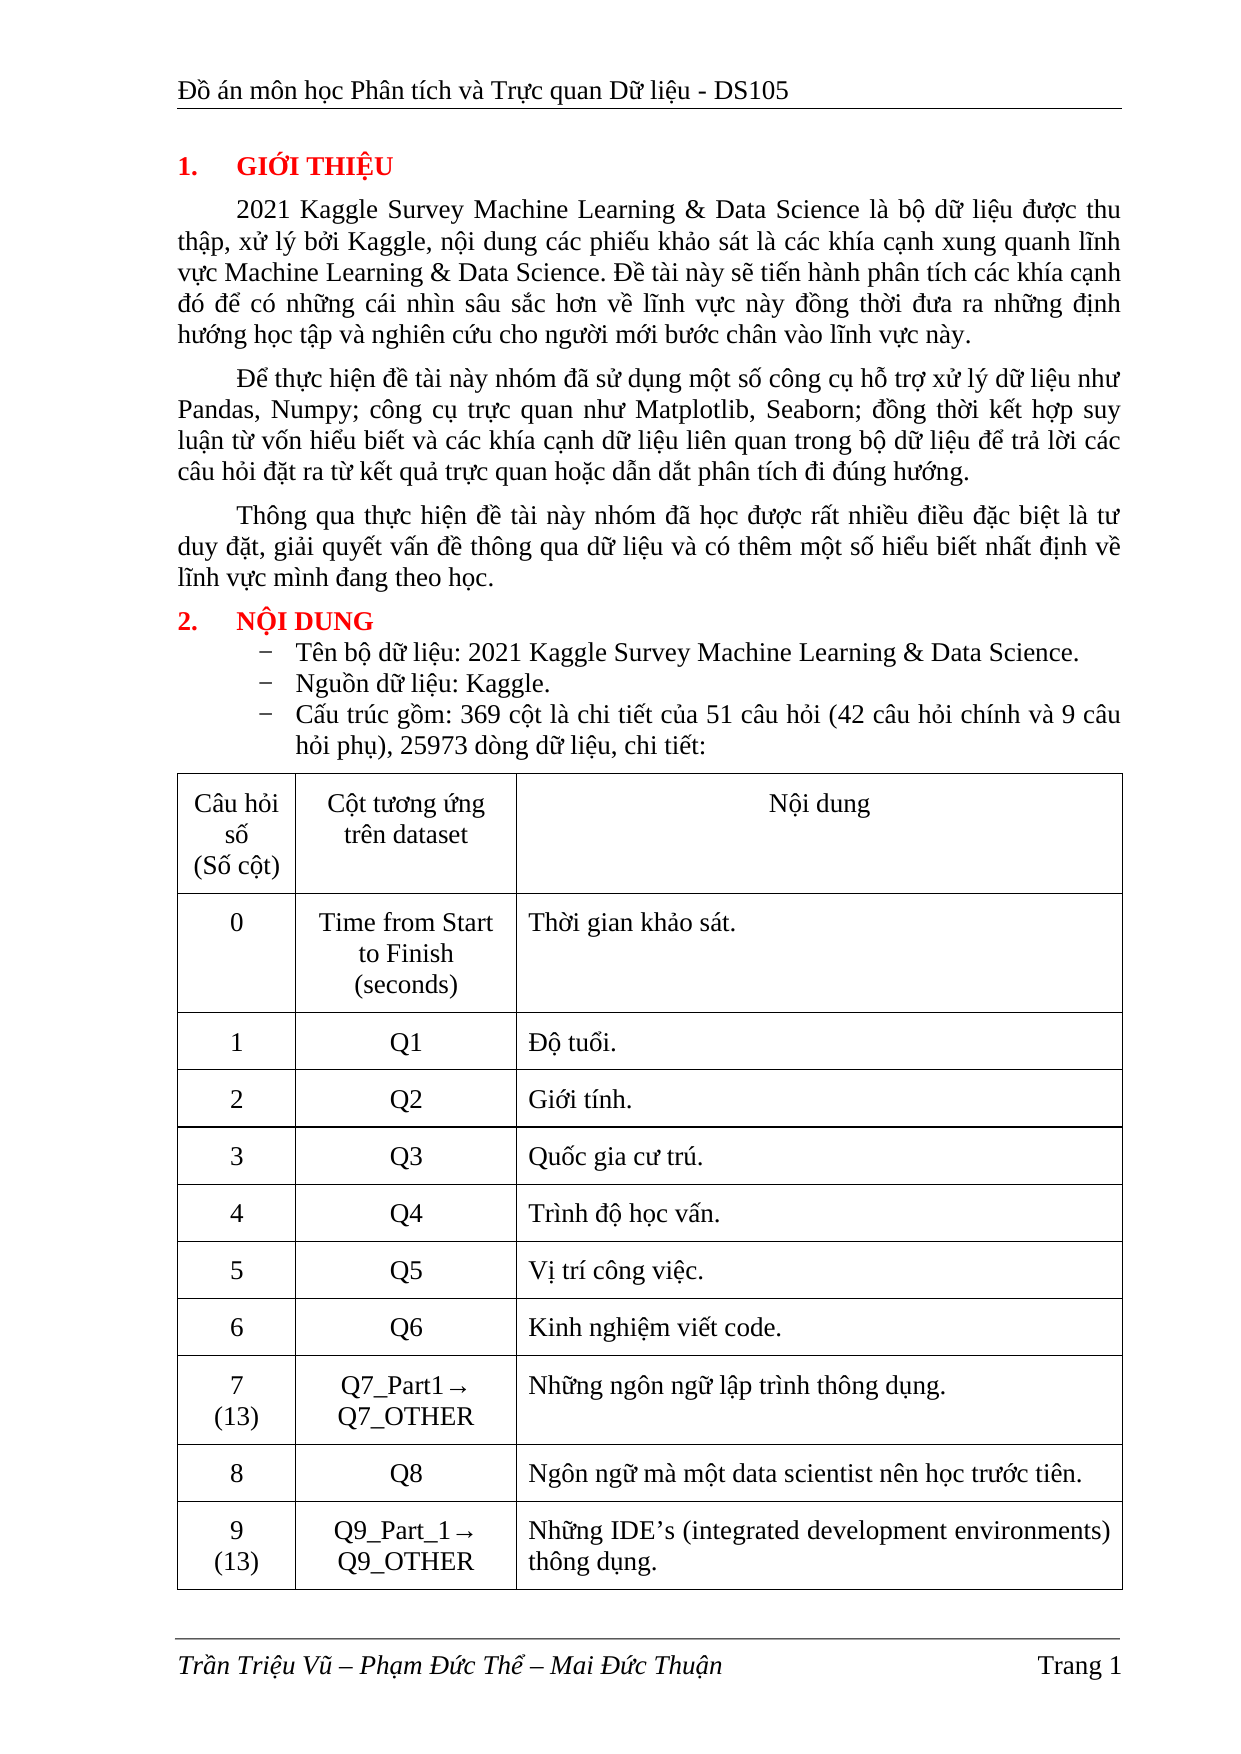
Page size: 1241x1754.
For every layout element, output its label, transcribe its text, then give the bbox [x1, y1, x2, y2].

table_cell Time from Start to Finish (seconds) [296, 894, 516, 1012]
table_cell Kinh nghiệm viết code. [517, 1299, 1122, 1355]
table_cell Q5 [296, 1242, 516, 1298]
table_header Nội dung [517, 774, 1122, 893]
table_cell Q2 [296, 1070, 516, 1126]
text Tên bộ dữ liệu: 2021 Kaggle Survey Machine Learning & Data Science. [258, 636, 1122, 667]
table_cell 8 [178, 1445, 295, 1501]
table_cell 5 [178, 1242, 295, 1298]
table_cell 9 (13) [178, 1502, 295, 1589]
table_cell 6 [178, 1299, 295, 1355]
table_header Câu hỏi số (Số cột) [178, 774, 295, 893]
table_cell Thời gian khảo sát. [517, 894, 1122, 1012]
table_cell Trình độ học vấn. [517, 1185, 1122, 1241]
table_cell 3 [178, 1128, 295, 1184]
text Cấu trúc gồm: 369 cột là chi tiết của 51 câu hỏi (42 câu hỏi chính và 9 câu hỏi phụ), 25973 dòng dữ liệu, chi tiết: [258, 698, 1122, 761]
text Thông qua thực hiện đề tài này nhóm đã học được rất nhiều điều đặc biệt là tư duy đặt, giải quyết vấn đề thông qua dữ liệu và có thêm một số hiểu biết nhất định về lĩnh vực mình đang theo học. [177, 499, 1122, 592]
table_cell 0 [178, 894, 295, 1012]
table_header Cột tương ứng trên dataset [296, 774, 516, 893]
table_cell 4 [178, 1185, 295, 1241]
table_cell Q6 [296, 1299, 516, 1355]
table_cell Q8 [296, 1445, 516, 1501]
subtitle NỘI DUNG [177, 605, 1122, 636]
table_cell Những ngôn ngữ lập trình thông dụng. [517, 1356, 1122, 1443]
table_cell Q7_Part1→ Q7_OTHER [296, 1356, 516, 1443]
table_cell Quốc gia cư trú. [517, 1128, 1122, 1184]
table_cell Độ tuổi. [517, 1013, 1122, 1069]
table_cell 2 [178, 1070, 295, 1126]
table_cell 1 [178, 1013, 295, 1069]
text Nguồn dữ liệu: Kaggle. [258, 667, 1122, 698]
table_cell Q3 [296, 1128, 516, 1184]
text Để thực hiện đề tài này nhóm đã sử dụng một số công cụ hỗ trợ xử lý dữ liệu như Pandas, Numpy; công cụ trực quan như Matplotlib, Seaborn; đồng thời kết hợp suy luận từ vốn hiểu biết và các khía cạnh dữ liệu liên quan trong bộ dữ liệu để trả lời các câu hỏi đặt ra từ kết quả trực quan hoặc dẫn dắt phân tích đi đúng hướng. [177, 362, 1122, 486]
text 2021 Kaggle Survey Machine Learning & Data Science là bộ dữ liệu được thu thập, xử lý bởi Kaggle, nội dung các phiếu khảo sát là các khía cạnh xung quanh lĩnh vực Machine Learning & Data Science. Đề tài này sẽ tiến hành phân tích các khía cạnh đó để có những cái nhìn sâu sắc hơn về lĩnh vực này đồng thời đưa ra những định hướng học tập và nghiên cứu cho người mới bước chân vào lĩnh vực này. [177, 194, 1122, 349]
table_cell Q9_Part_1→ Q9_OTHER [296, 1502, 516, 1589]
table_cell Những IDE’s (integrated development environments) thông dụng. [517, 1502, 1122, 1589]
table_cell Q4 [296, 1185, 516, 1241]
table_cell Giới tính. [517, 1070, 1122, 1126]
table_cell 7 (13) [178, 1356, 295, 1443]
table_cell Ngôn ngữ mà một data scientist nên học trước tiên. [517, 1445, 1122, 1501]
subtitle GIỚI THIỆU [177, 150, 1122, 181]
table_cell Vị trí công việc. [517, 1242, 1122, 1298]
table_cell Q1 [296, 1013, 516, 1069]
